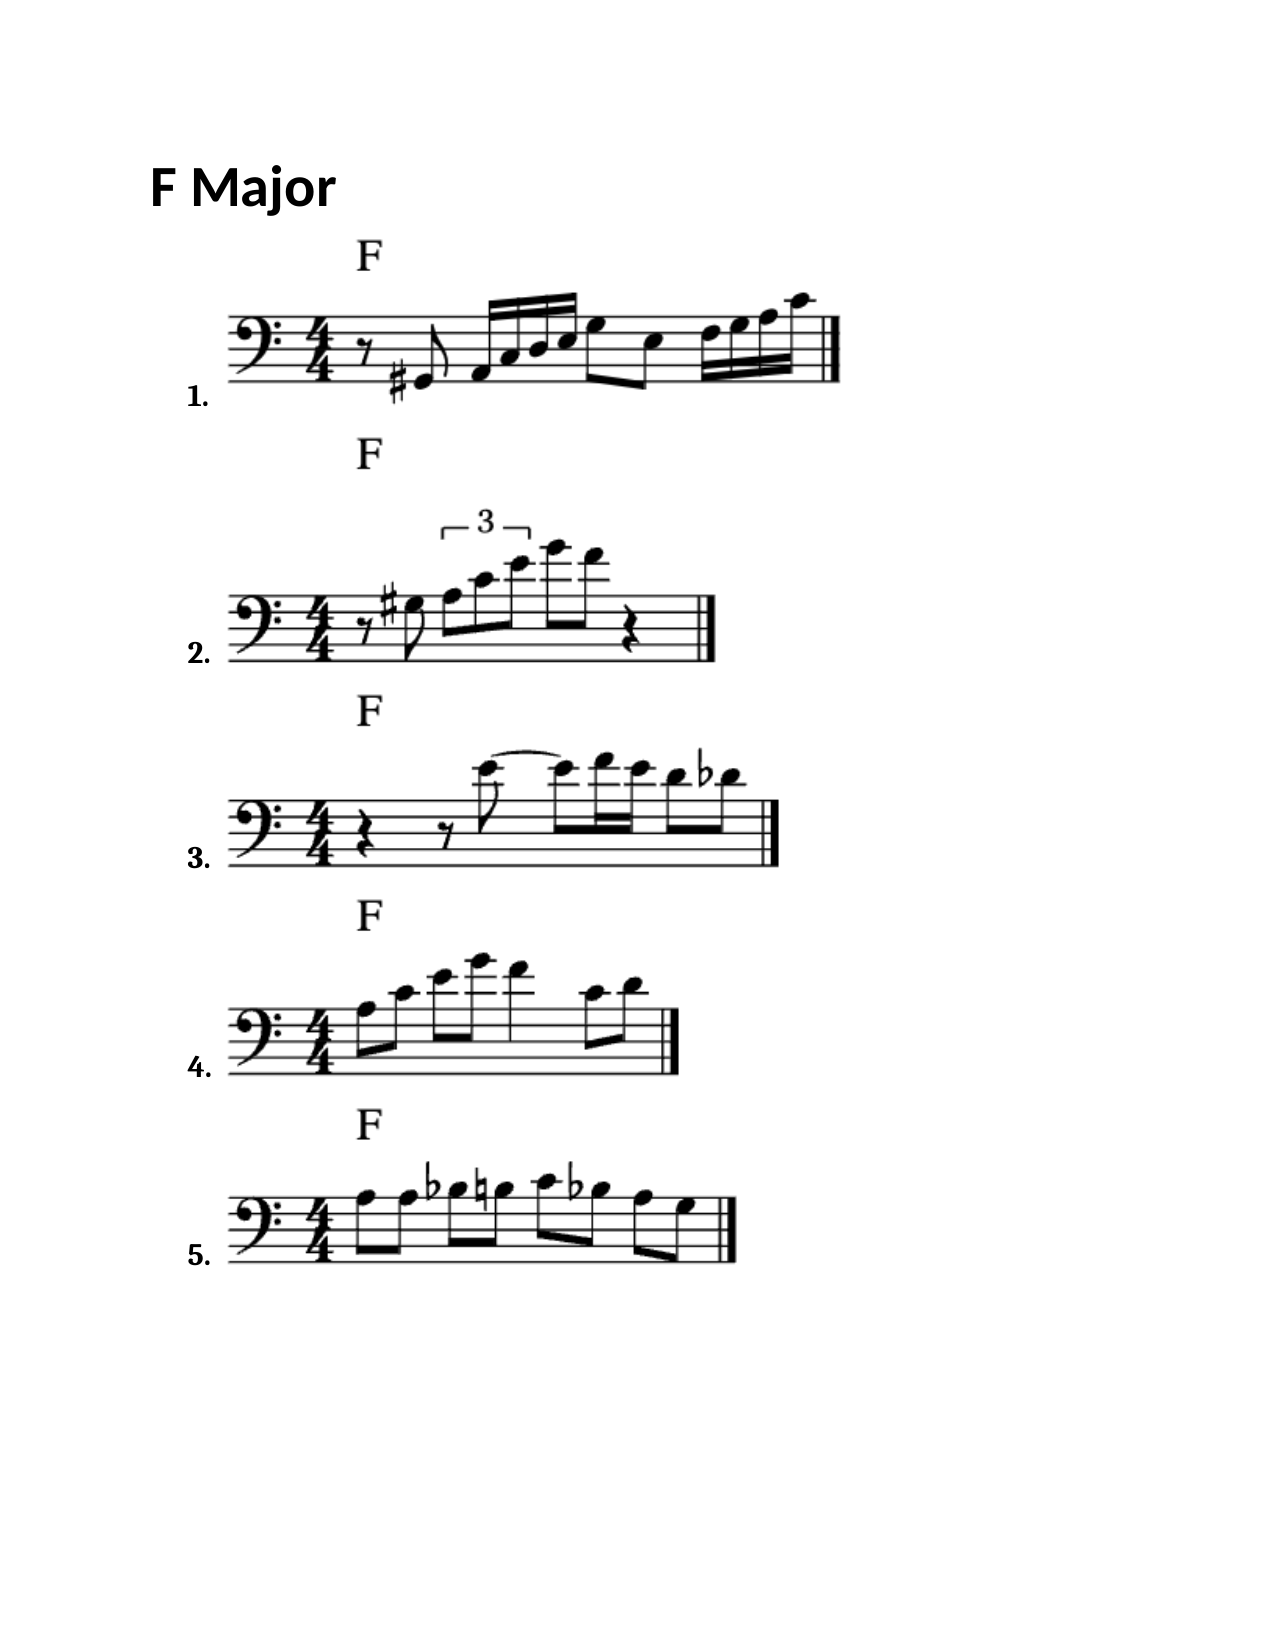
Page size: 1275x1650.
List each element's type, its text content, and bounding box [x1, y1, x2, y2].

picture [225, 221, 842, 407]
picture [225, 1090, 740, 1266]
picture [225, 881, 682, 1078]
picture [225, 676, 782, 869]
picture [225, 419, 719, 664]
text F Major [150, 150, 1125, 221]
